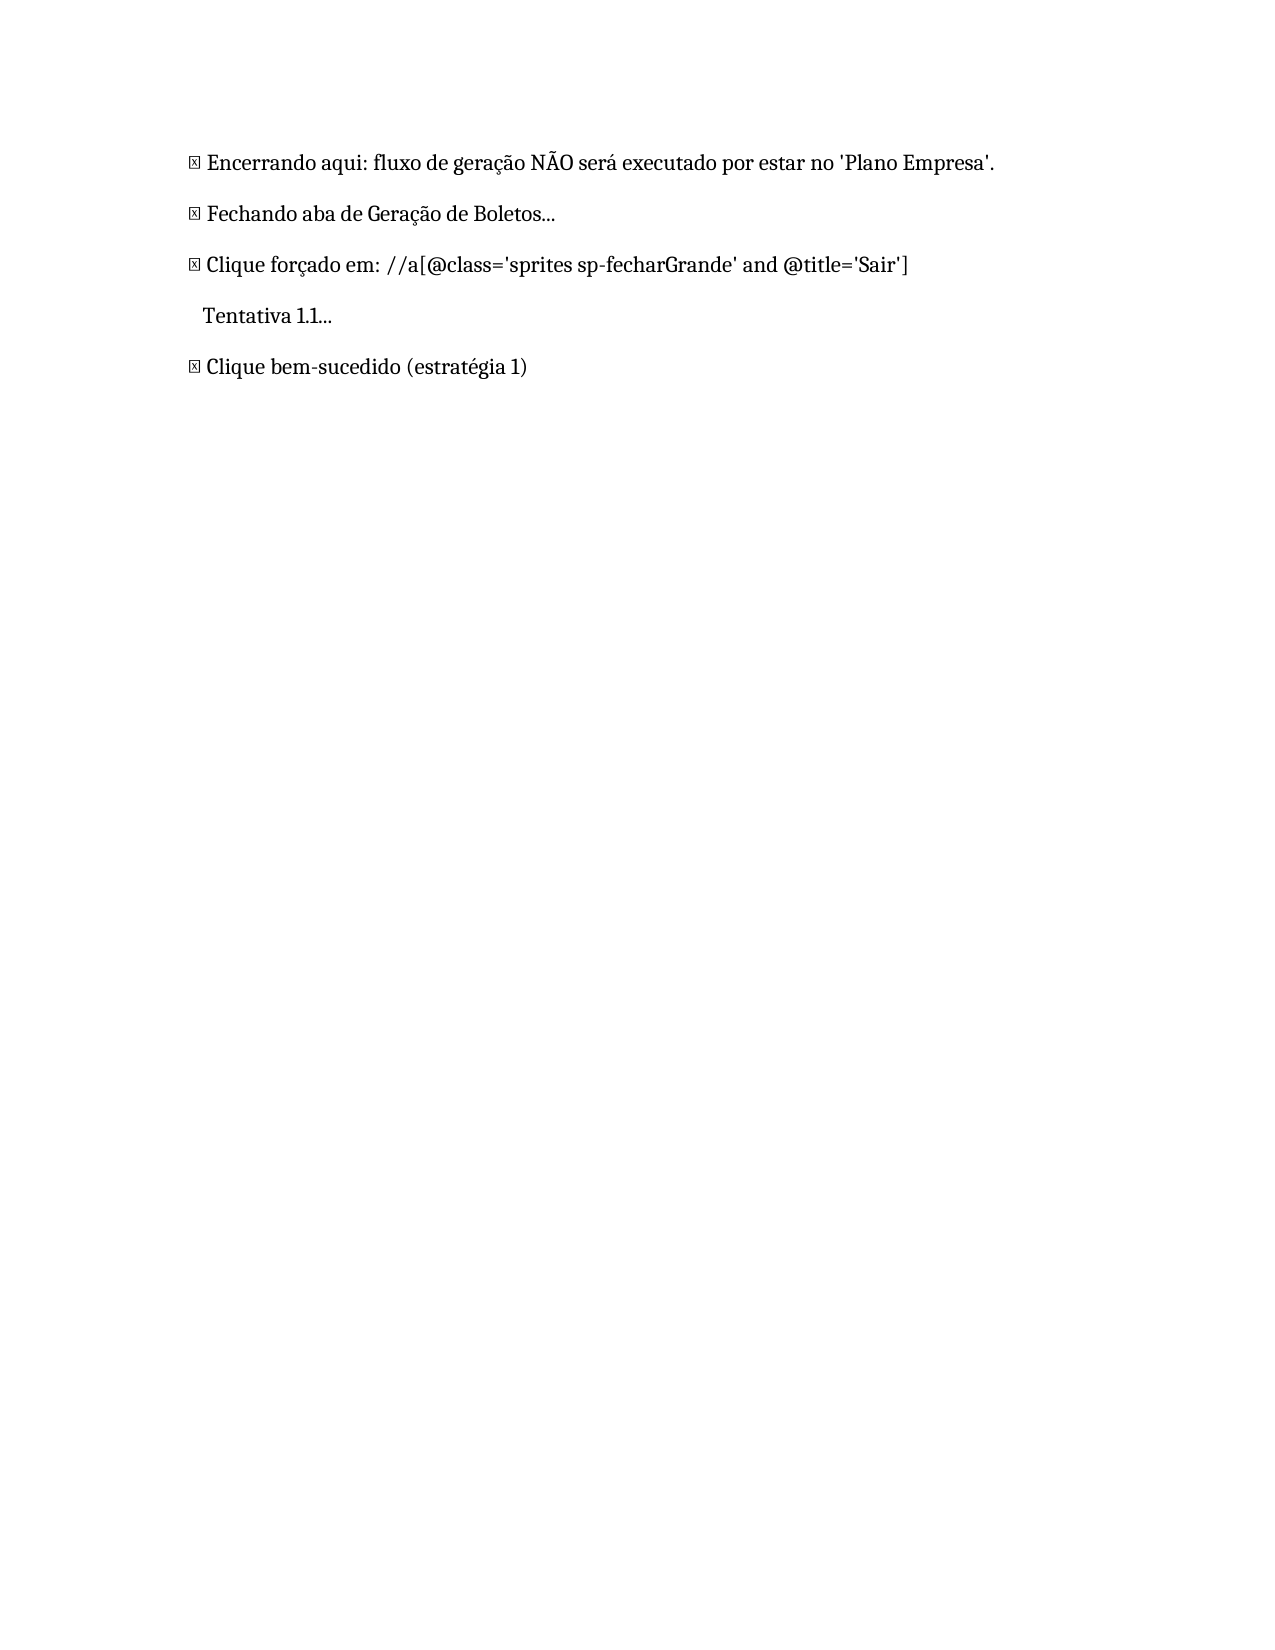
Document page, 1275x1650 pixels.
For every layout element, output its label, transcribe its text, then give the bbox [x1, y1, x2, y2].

text 🔄 Fechando aba de Geração de Boletos... [187, 201, 1087, 227]
text 🎯 Clique forçado em: //a[@class='sprites sp-fecharGrande' and @title='Sair'] [187, 252, 1087, 278]
text ✅ Clique bem-sucedido (estratégia 1) [187, 354, 1087, 381]
text Tentativa 1.1... [187, 303, 1087, 329]
text 🔚 Encerrando aqui: fluxo de geração NÃO será executado por estar no 'Plano Empresa'. [187, 150, 1087, 176]
